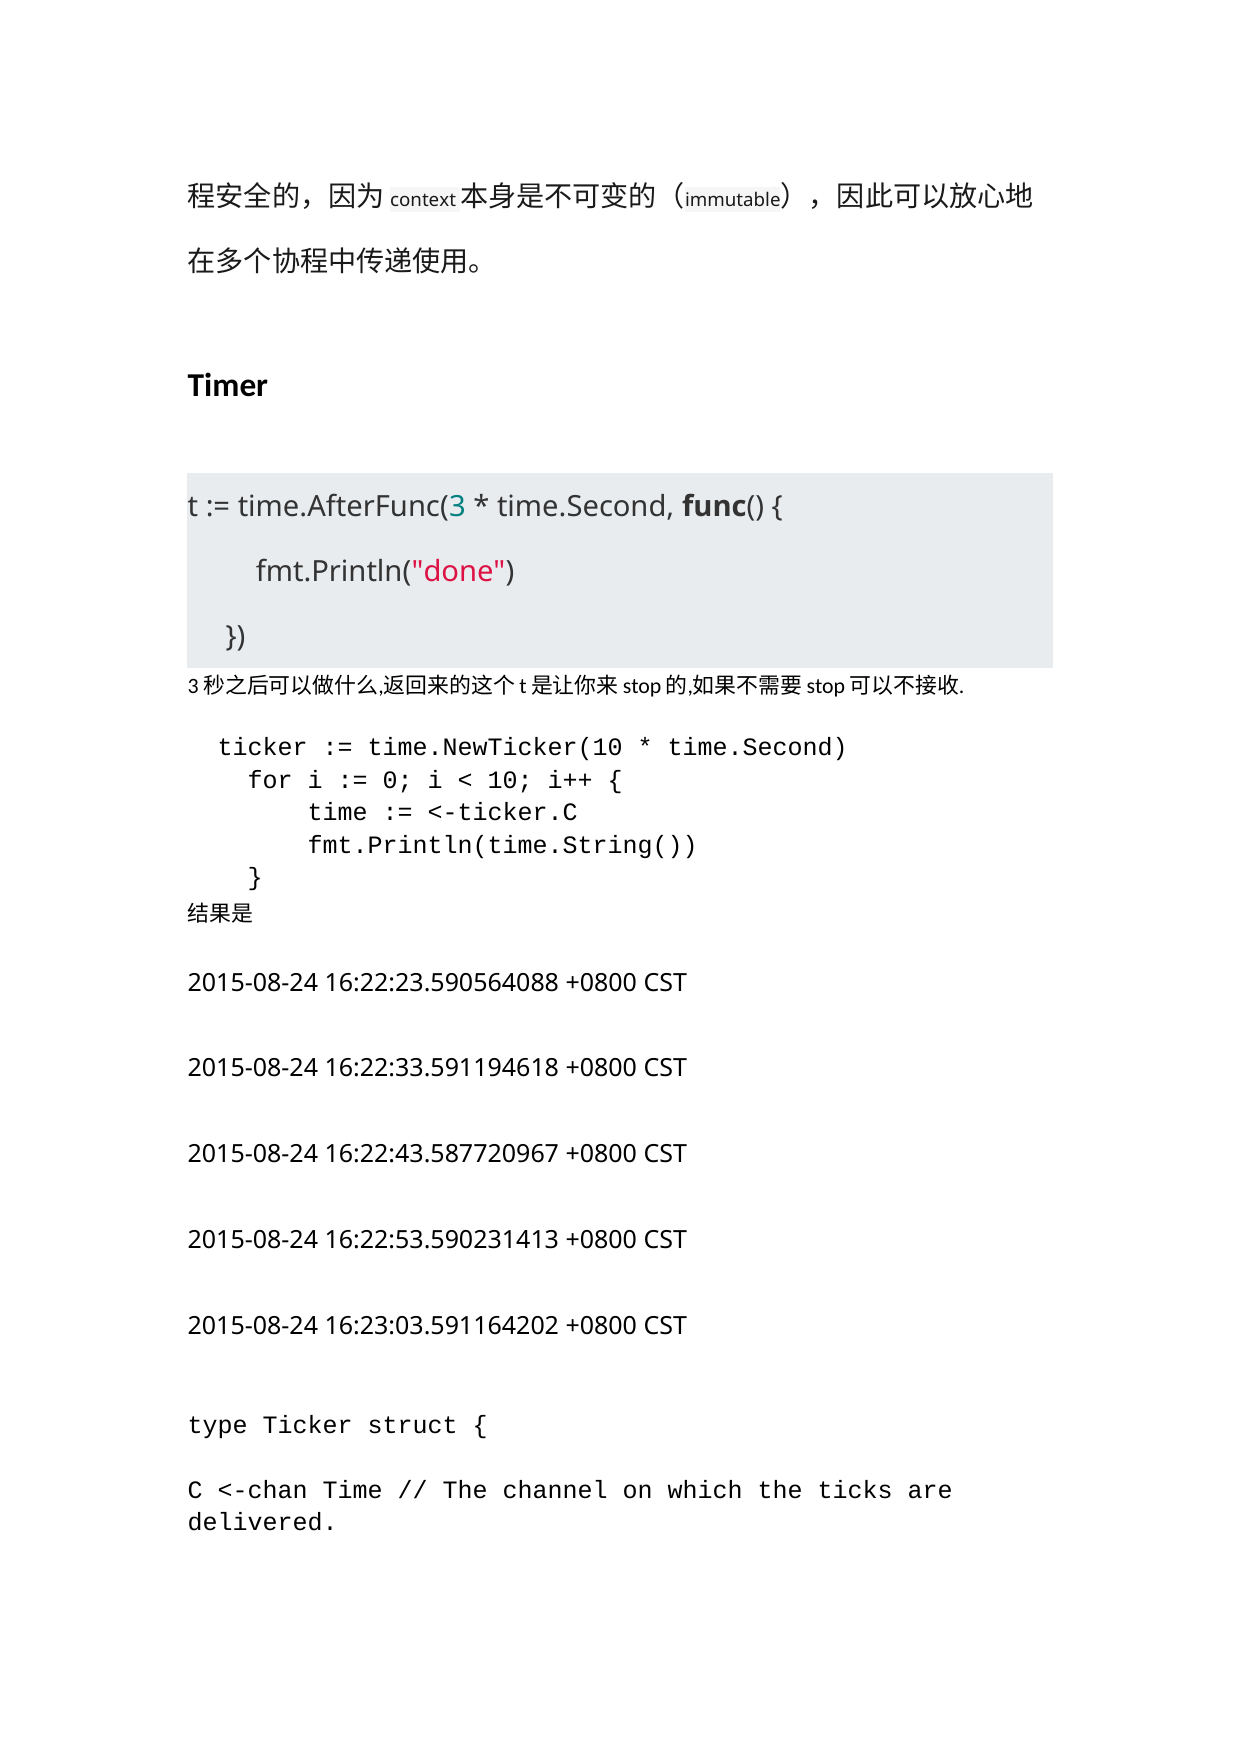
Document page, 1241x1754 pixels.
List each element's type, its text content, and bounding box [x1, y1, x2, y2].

text type Ticker struct { [187, 1410, 1053, 1443]
text }) [187, 603, 1053, 668]
text 2015-08-24 16:23:03.591164202 +0800 CST [187, 1292, 1053, 1357]
subtitle Timer [187, 352, 1053, 417]
text 2015-08-24 16:22:53.590231413 +0800 CST [187, 1206, 1053, 1271]
text 2015-08-24 16:22:33.591194618 +0800 CST [187, 1034, 1053, 1099]
text } [187, 863, 1053, 895]
text C <-chan Time // The channel on which the ticks are delivered. [187, 1475, 1053, 1540]
text 结果是 [187, 895, 1053, 928]
text fmt.Println(time.String()) [187, 830, 1053, 863]
text fmt.Println("done") [187, 538, 1053, 603]
text time := <-ticker.C [187, 798, 1053, 830]
text ticker := time.NewTicker(10 * time.Second) [187, 733, 1053, 765]
text 2015-08-24 16:22:43.587720967 +0800 CST [187, 1120, 1053, 1185]
text for i := 0; i < 10; i++ { [187, 765, 1053, 798]
text t := time.AfterFunc(3 * time.Second, func() { [187, 473, 1053, 538]
text 2015-08-24 16:22:23.590564088 +0800 CST [187, 949, 1053, 1014]
text 3秒之后可以做什么,返回来的这个t是让你来stop的,如果不需要stop可以不接收. [187, 668, 1053, 700]
